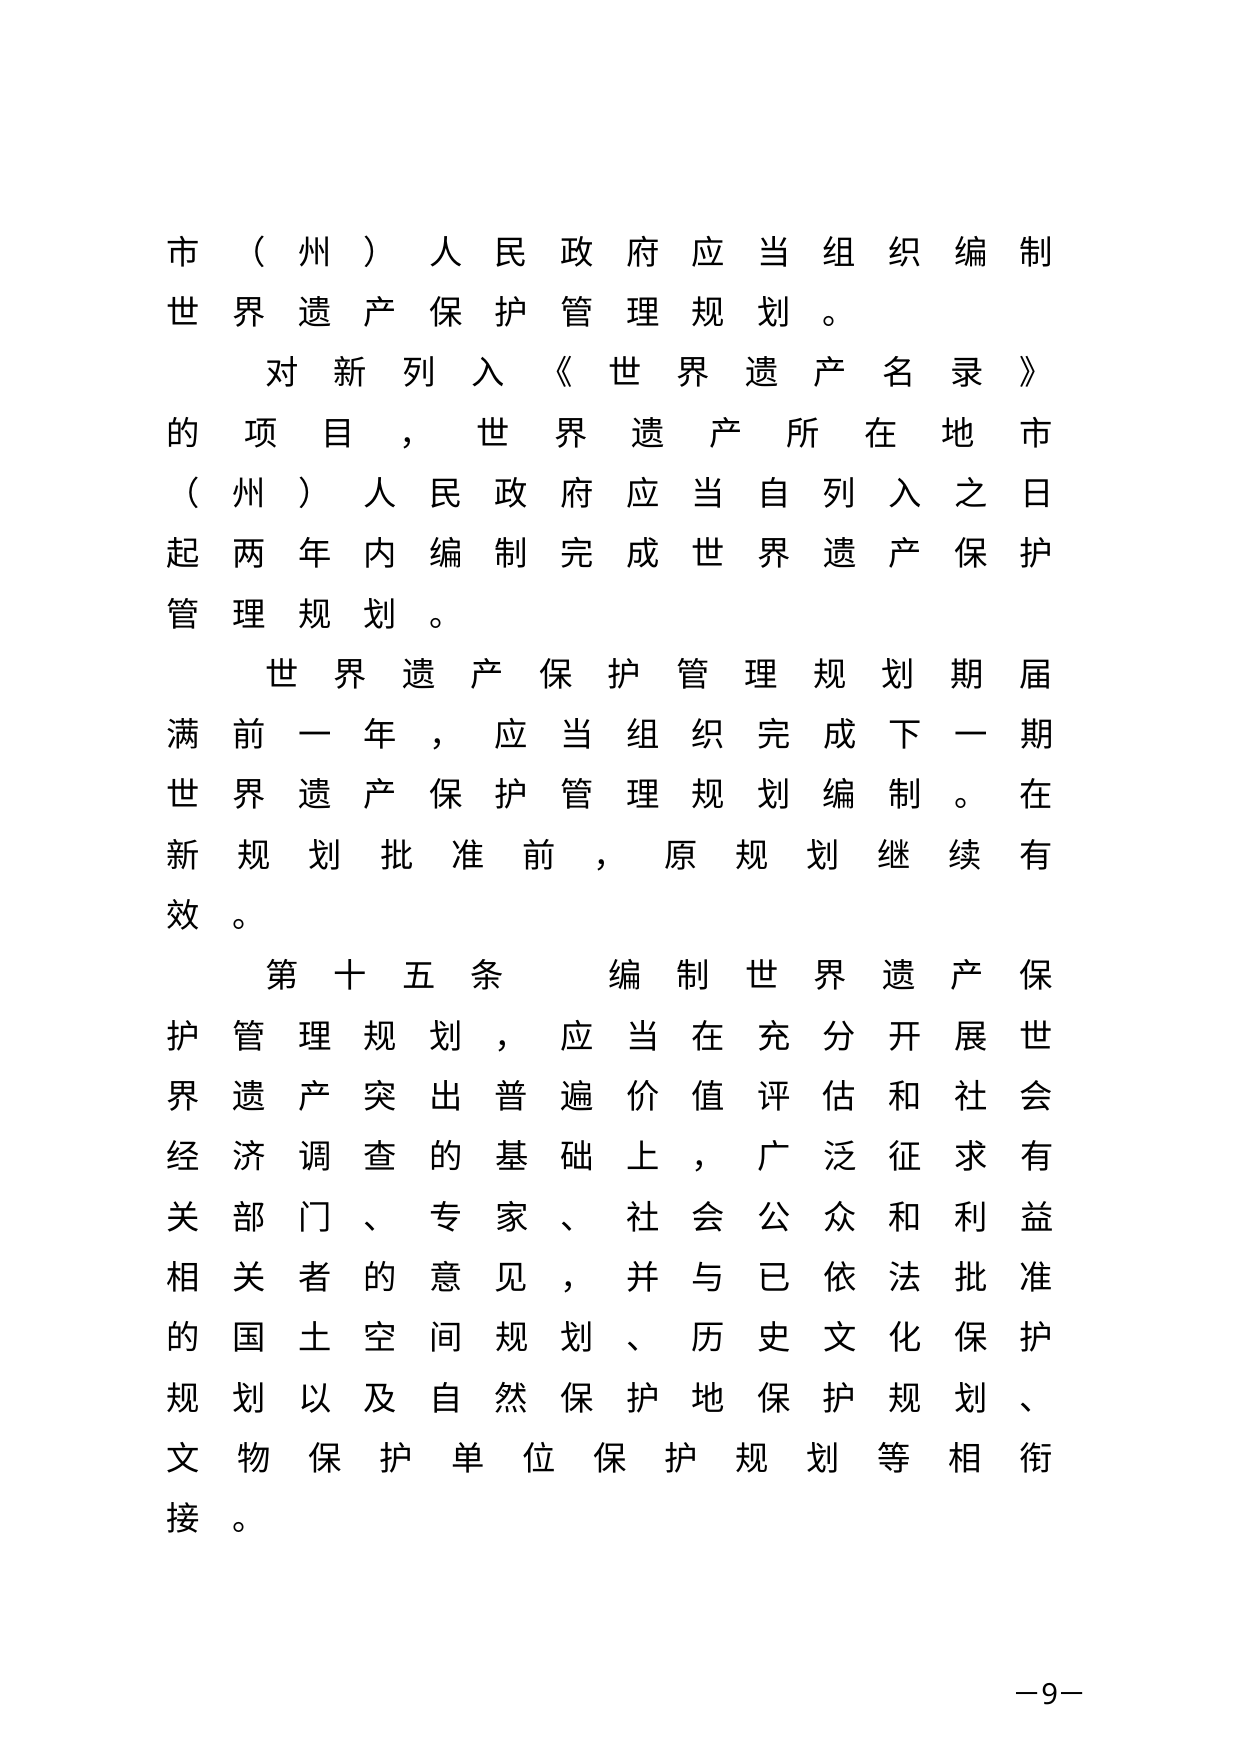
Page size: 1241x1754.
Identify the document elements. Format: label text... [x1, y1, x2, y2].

text 对新列入《世界遗产名录》的项目，世界遗产所在地市（州）人民政府应当自列入之日起两年内编制完成世界遗产保护管理规划。 [167, 340, 1085, 642]
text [167, 219, 1085, 340]
text 第十五条 编制世界遗产保护管理规划，应当在充分开展世界遗产突出普遍价值评估和社会经济调查的基础上，广泛征求有关部门、专家、社会公众和利益相关者的意见，并与已依法批准的国土空间规划、历史文化保护规划以及自然保护地保护规划、文物保护单位保护规划等相衔接。 [167, 943, 1085, 1546]
text 世界遗产保护管理规划期届满前一年，应当组织完成下一期世界遗产保护管理规划编制。在新规划批准前，原规划继续有效。 [167, 642, 1085, 943]
